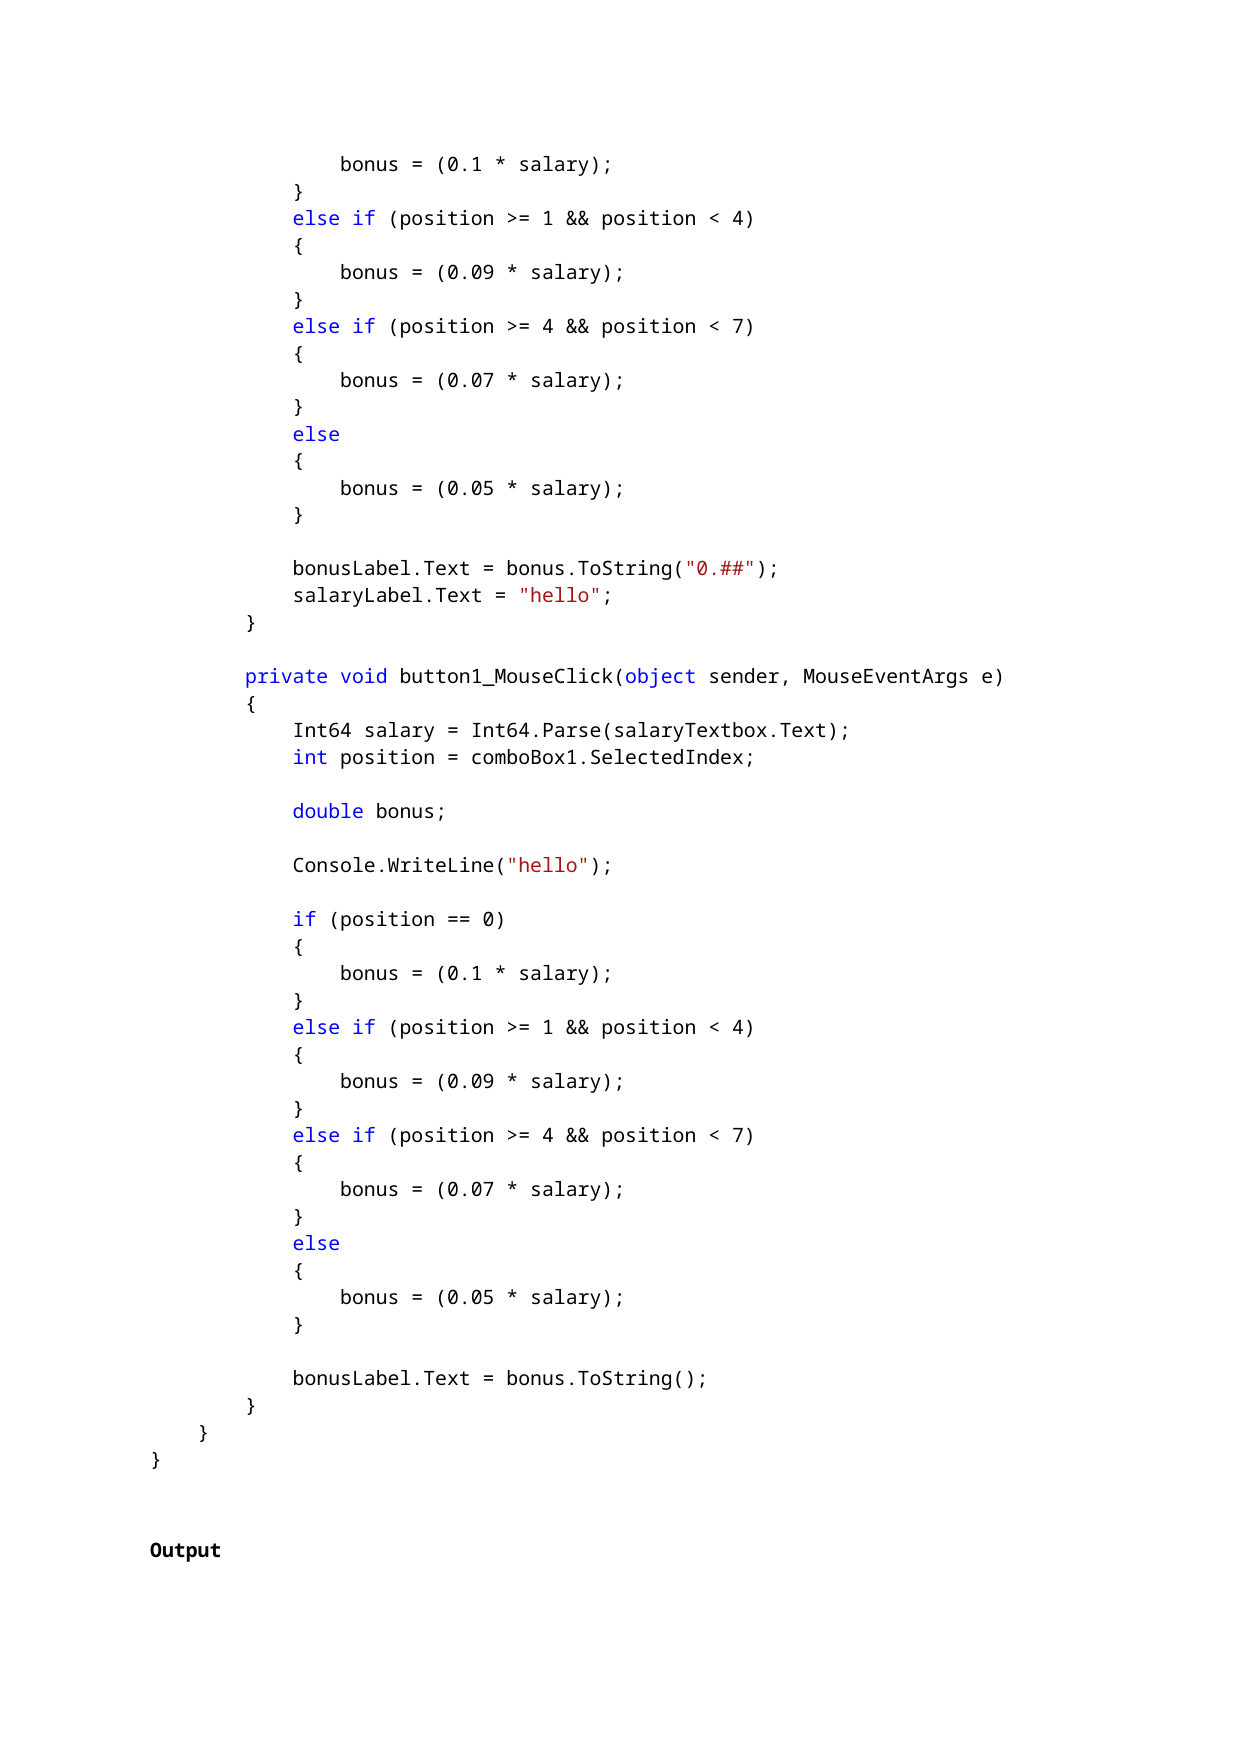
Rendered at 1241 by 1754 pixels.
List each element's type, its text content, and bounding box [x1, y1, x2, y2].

text bonus = (0.05 * salary); [150, 1283, 1090, 1310]
text bonusLabel.Text = bonus.ToString(); [150, 1364, 1090, 1391]
text } [150, 986, 1090, 1013]
text else [150, 1229, 1090, 1256]
text { [150, 932, 1090, 959]
text bonus = (0.07 * salary); [150, 1175, 1090, 1202]
text } [150, 1418, 1090, 1445]
text bonus = (0.1 * salary); [150, 150, 1090, 177]
text else if (position >= 1 && position < 4) [150, 1013, 1090, 1040]
text { [150, 1256, 1090, 1283]
text else if (position >= 4 && position < 7) [150, 312, 1090, 339]
text salaryLabel.Text = "hello"; [150, 582, 1090, 609]
text { [150, 231, 1090, 258]
text { [150, 339, 1090, 366]
text } [150, 177, 1090, 204]
text } [150, 501, 1090, 528]
text bonus = (0.05 * salary); [150, 474, 1090, 501]
text Int64 salary = Int64.Parse(salaryTextbox.Text); [150, 717, 1090, 743]
text else if (position >= 1 && position < 4) [150, 204, 1090, 231]
text } [150, 1202, 1090, 1229]
text { [150, 689, 1090, 717]
text { [150, 1148, 1090, 1175]
text } [150, 1310, 1090, 1337]
text else if (position >= 4 && position < 7) [150, 1121, 1090, 1148]
text } [150, 1445, 1090, 1472]
text double bonus; [150, 797, 1090, 824]
text { [150, 447, 1090, 474]
text int position = comboBox1.SelectedIndex; [150, 743, 1090, 771]
text Console.WriteLine("hello"); [150, 851, 1090, 878]
text bonus = (0.1 * salary); [150, 959, 1090, 986]
text } [150, 609, 1090, 636]
text bonus = (0.09 * salary); [150, 258, 1090, 285]
text } [150, 393, 1090, 420]
text bonusLabel.Text = bonus.ToString("0.##"); [150, 555, 1090, 582]
text } [150, 285, 1090, 312]
text bonus = (0.07 * salary); [150, 366, 1090, 393]
text } [150, 1391, 1090, 1418]
text bonus = (0.09 * salary); [150, 1067, 1090, 1094]
text } [150, 1094, 1090, 1121]
text Output [150, 1536, 1090, 1563]
text { [150, 1040, 1090, 1067]
text else [150, 420, 1090, 447]
text private void button1_MouseClick(object sender, MouseEventArgs e) [150, 663, 1090, 689]
text if (position == 0) [150, 905, 1090, 932]
